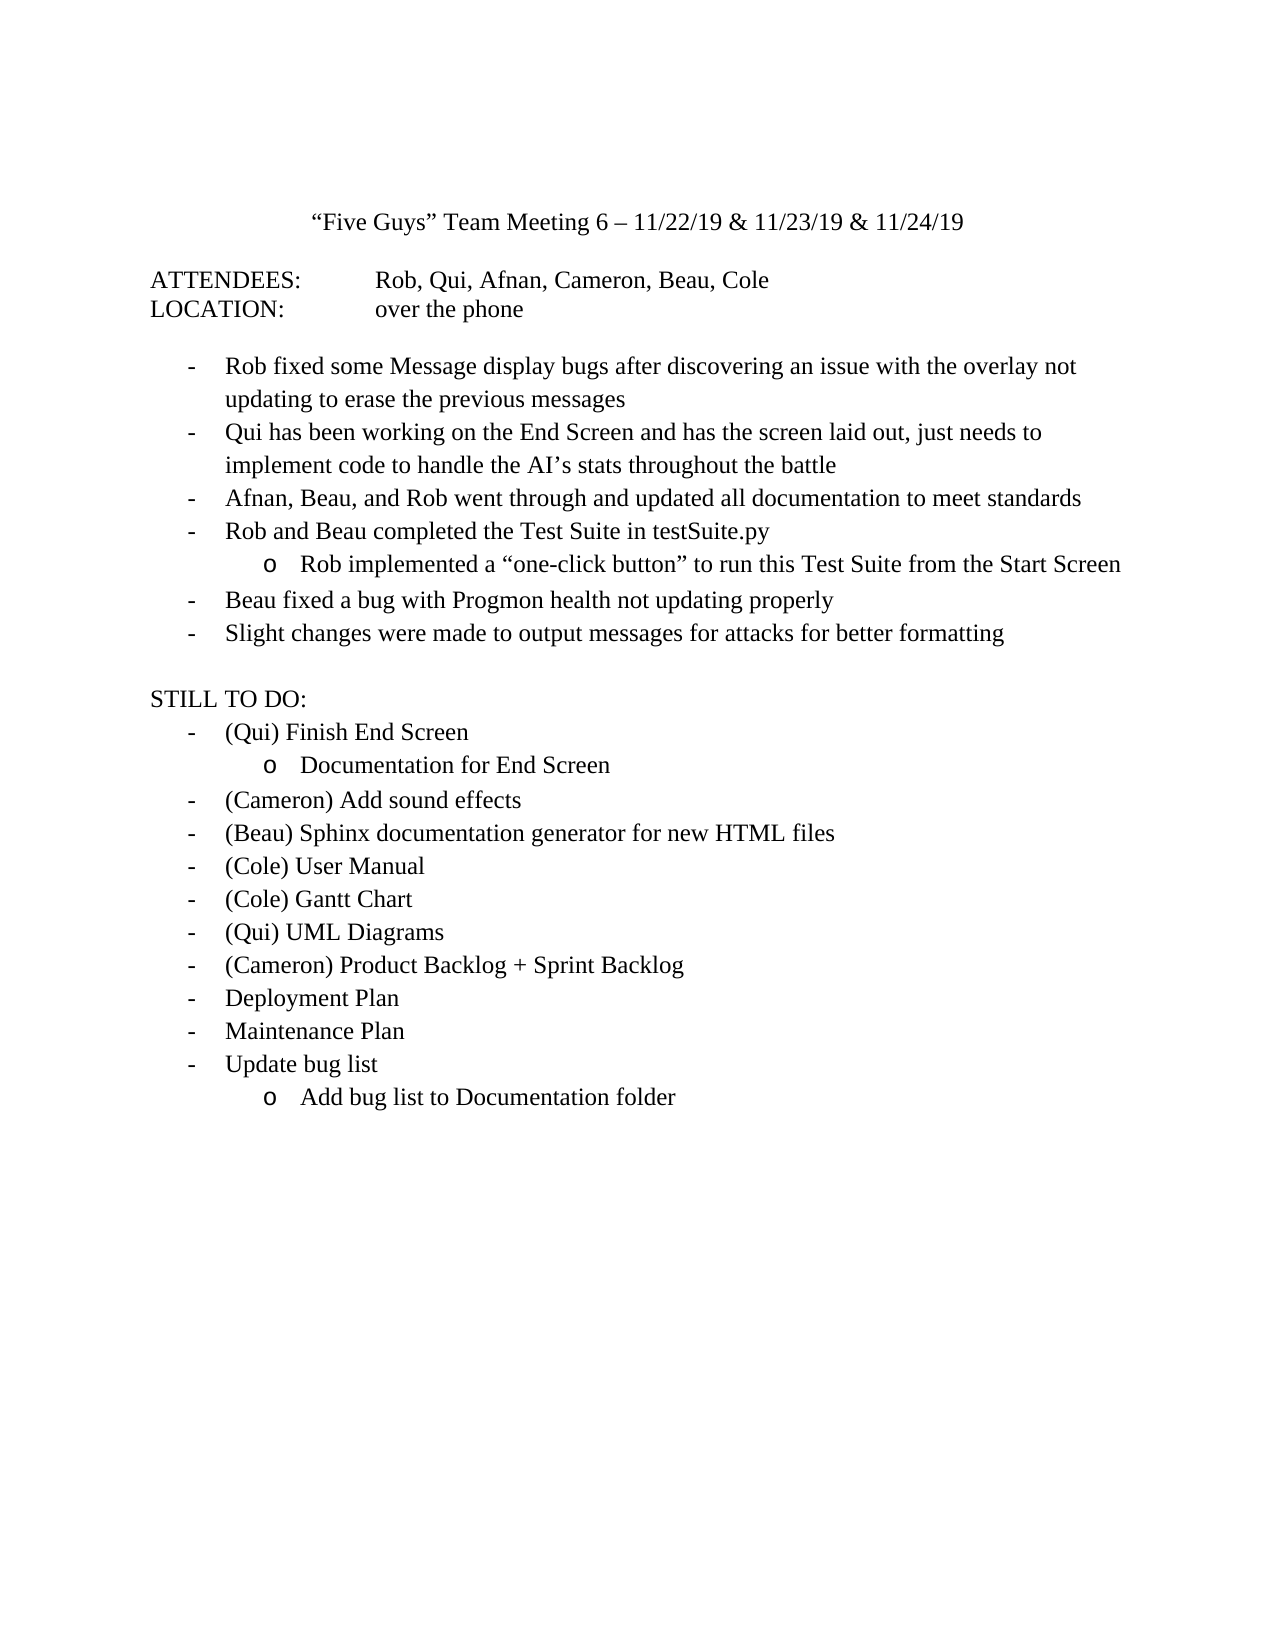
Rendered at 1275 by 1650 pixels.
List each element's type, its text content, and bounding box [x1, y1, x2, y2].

list (Cole) Gantt Chart [187, 884, 1125, 913]
text ATTENDEES: Rob, Qui, Afnan, Cameron, Beau, Cole [150, 265, 1125, 294]
list Deployment Plan [187, 983, 1125, 1012]
list Qui has been working on the End Screen and has the screen laid out, just needs to implement code to handle the AI’s stats throughout the battle [187, 417, 1125, 479]
list Rob fixed some Message display bugs after discovering an issue with the overlay not updating to erase the previous messages [187, 351, 1125, 413]
list Afnan, Beau, and Rob went through and updated all documentation to meet standards [187, 483, 1125, 512]
list (Cameron) Add sound effects [187, 785, 1125, 814]
list (Qui) Finish End Screen [187, 717, 1125, 746]
list (Cole) User Manual [187, 851, 1125, 880]
list Maintenance Plan [187, 1016, 1125, 1045]
list (Qui) UML Diagrams [187, 917, 1125, 946]
list (Beau) Sphinx documentation generator for new HTML files [187, 818, 1125, 847]
list (Cameron) Product Backlog + Sprint Backlog [187, 950, 1125, 979]
list Rob and Beau completed the Test Suite in testSuite.py [187, 516, 1125, 545]
text LOCATION: over the phone [150, 294, 1125, 322]
list Slight changes were made to output messages for attacks for better formatting [187, 618, 1125, 647]
list Beau fixed a bug with Progmon health not updating properly [187, 585, 1125, 613]
list Rob implemented a “one-click button” to run this Test Suite from the Start Screen [262, 549, 1125, 580]
list Add bug list to Documentation folder [262, 1082, 1125, 1113]
list Update bug list [187, 1049, 1125, 1078]
text “Five Guys” Team Meeting 6 – 11/22/19 & 11/23/19 & 11/24/19 [150, 207, 1125, 236]
list Documentation for End Screen [262, 750, 1125, 781]
text STILL TO DO: [150, 684, 1125, 713]
